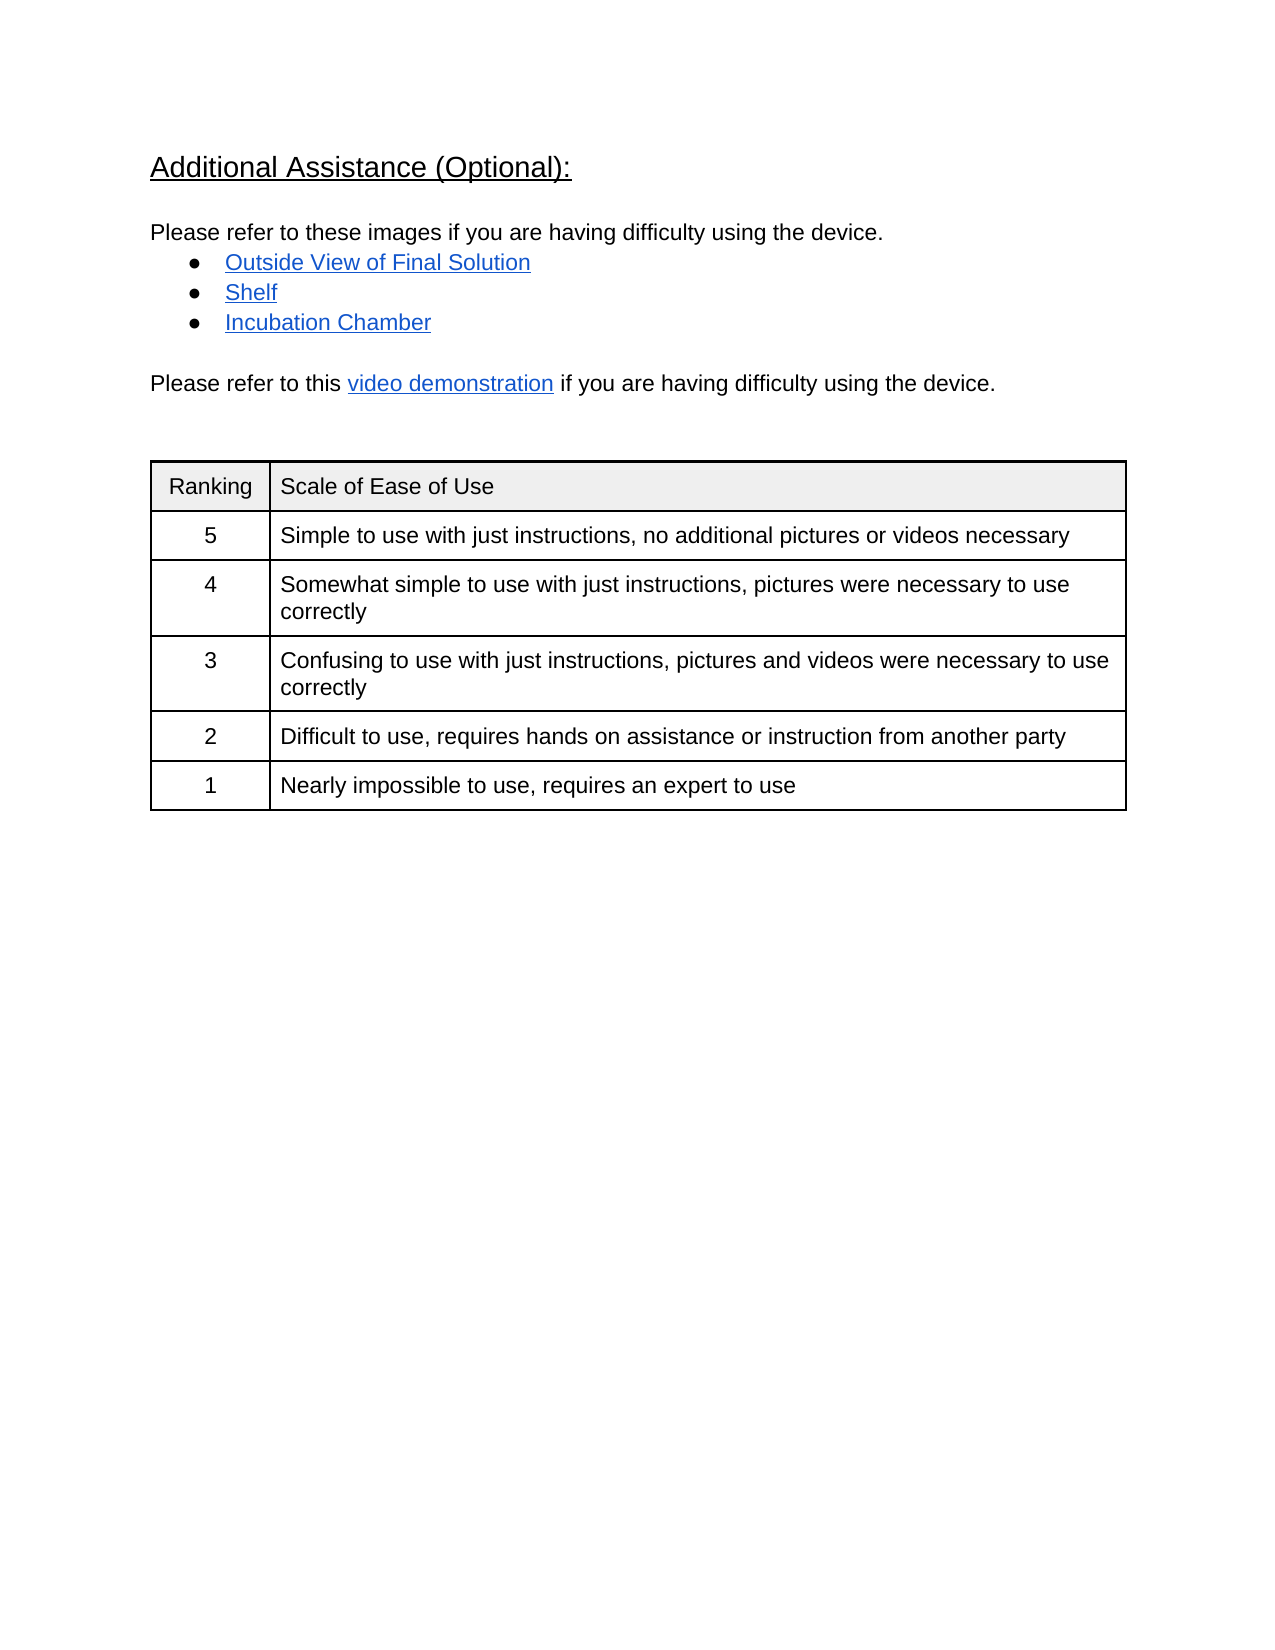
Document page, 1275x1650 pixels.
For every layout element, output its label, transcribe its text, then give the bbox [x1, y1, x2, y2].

text Additional Assistance (Optional): [150, 150, 1125, 183]
list Incubation Chamber [187, 309, 1125, 336]
table_cell 1 [152, 762, 269, 809]
table_cell Confusing to use with just instructions, pictures and videos were necessary to use correctly [271, 637, 1125, 710]
table_cell 5 [152, 512, 269, 559]
table_cell Difficult to use, requires hands on assistance or instruction from another party [271, 712, 1125, 759]
list Shelf [187, 279, 1125, 306]
text Please refer to these images if you are having difficulty using the device. [150, 219, 1125, 245]
table_cell 3 [152, 637, 269, 710]
table_cell Simple to use with just instructions, no additional pictures or videos necessary [271, 512, 1125, 559]
table_cell Somewhat simple to use with just instructions, pictures were necessary to use correctly [271, 561, 1125, 634]
table_header Ranking [152, 463, 269, 510]
list Outside View of Final Solution [187, 249, 1125, 275]
table_cell Nearly impossible to use, requires an expert to use [271, 762, 1125, 809]
table_cell 4 [152, 561, 269, 634]
text Please refer to this video demonstration if you are having difficulty using the device. [150, 370, 1125, 396]
table_header Scale of Ease of Use [271, 463, 1125, 510]
table_cell 2 [152, 712, 269, 759]
